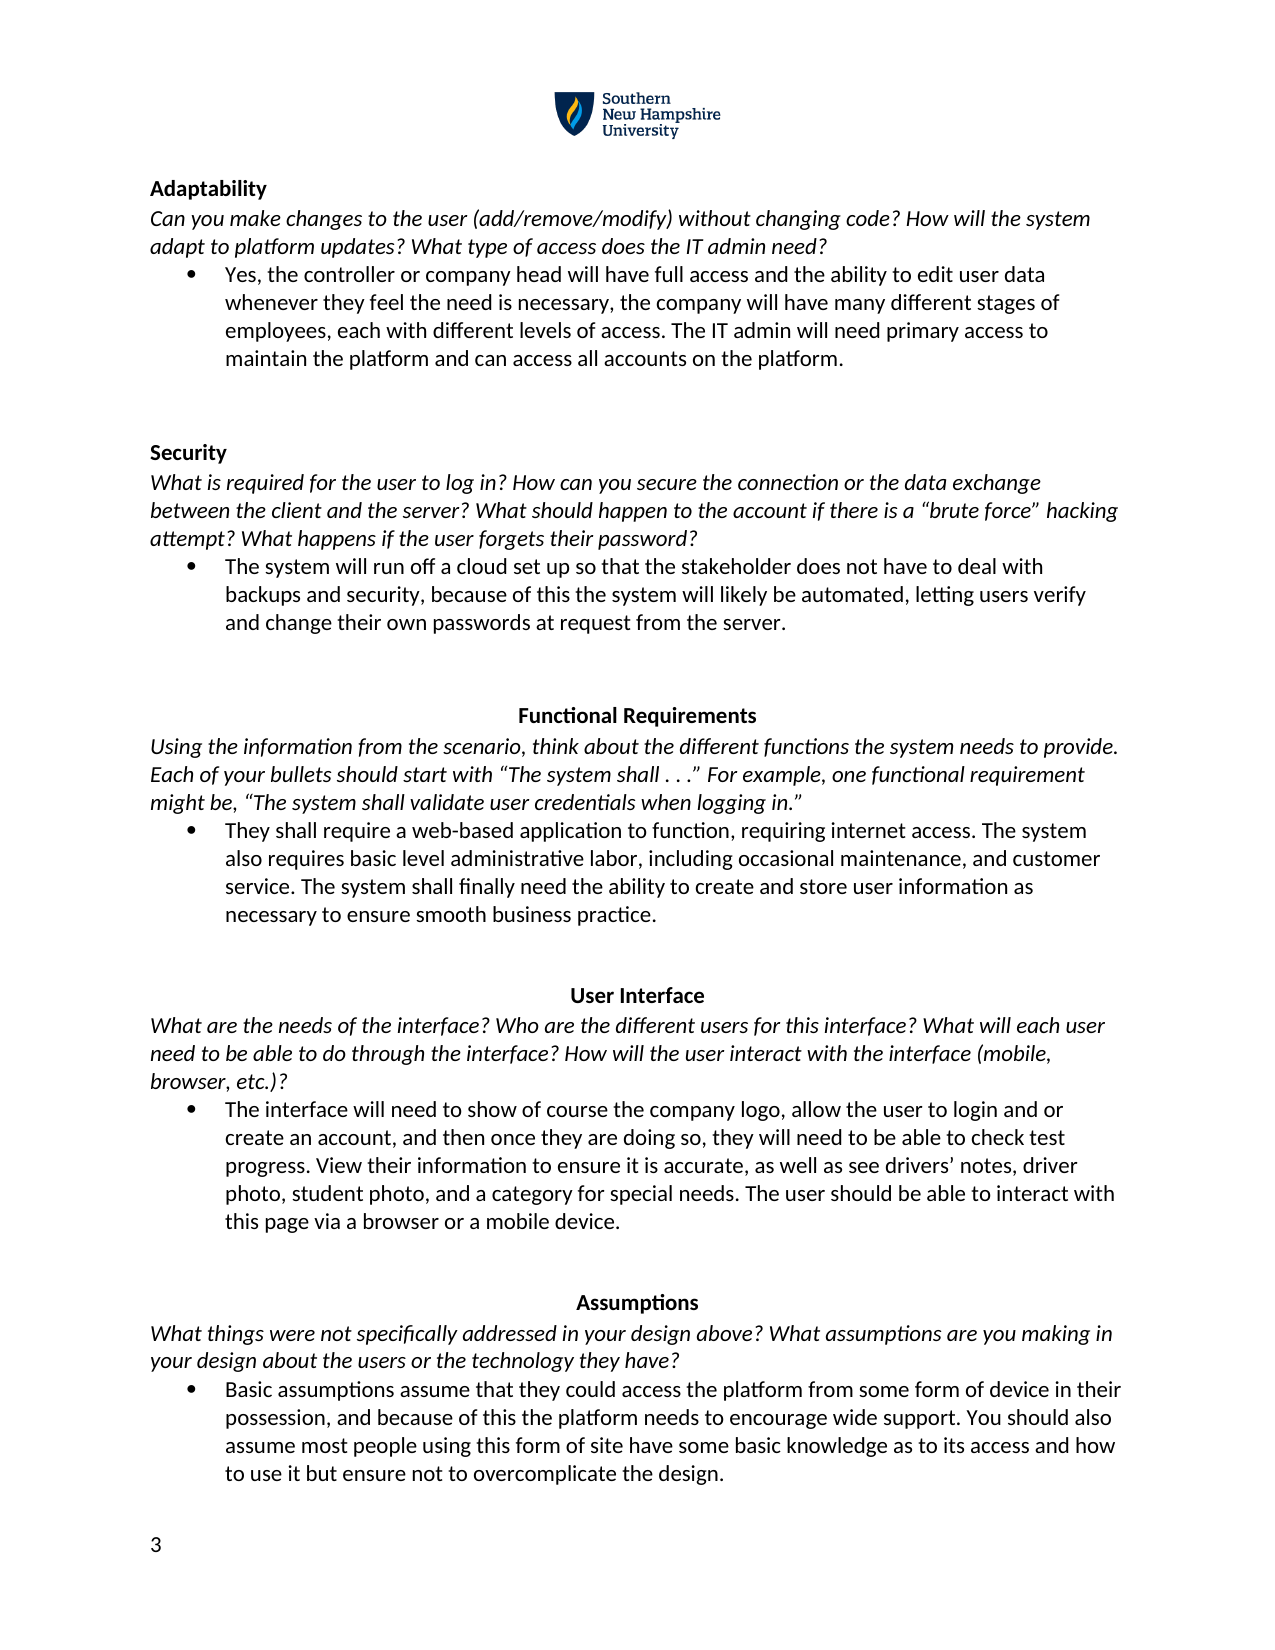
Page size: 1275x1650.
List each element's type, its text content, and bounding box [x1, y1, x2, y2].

text What are the needs of the interface? Who are the different users for this interface? What will each user need to be able to do through the interface? How will the user interact with the interface (mobile, browser, etc.)? [150, 1011, 1125, 1095]
subtitle Adaptability [150, 174, 1125, 202]
list The interface will need to show of course the company logo, allow the user to login and or create an account, and then once they are doing so, they will need to be able to check test progress. View their information to ensure it is accurate, as well as see drivers’ notes, driver photo, student photo, and a category for special needs. The user should be able to interact with this page via a browser or a mobile device. [187, 1095, 1125, 1235]
subtitle Security [150, 438, 1125, 466]
text Using the information from the scenario, think about the different functions the system needs to provide. Each of your bullets should start with “The system shall . . .” For example, one functional requirement might be, “The system shall validate user credentials when logging in.” [150, 732, 1125, 816]
text What is required for the user to log in? How can you secure the connection or the data exchange between the client and the server? What should happen to the account if there is a “brute force” hacking attempt? What happens if the user forgets their password? [150, 468, 1125, 552]
subtitle Assumptions [150, 1288, 1125, 1316]
subtitle Functional Requirements [150, 702, 1125, 730]
list Yes, the controller or company head will have full access and the ability to edit user data whenever they feel the need is necessary, the company will have many different stages of employees, each with different levels of access. The IT admin will need primary access to maintain the platform and can access all accounts on the platform. [187, 260, 1125, 372]
subtitle User Interface [150, 981, 1125, 1009]
list Basic assumptions assume that they could access the platform from some form of device in their possession, and because of this the platform needs to encourage wide support. You should also assume most people using this form of site have some basic knowledge as to its access and how to use it but ensure not to overcomplicate the design. [187, 1375, 1125, 1487]
text Can you make changes to the user (add/remove/modify) without changing code? How will the system adapt to platform updates? What type of access does the IT admin need? [150, 204, 1125, 260]
list They shall require a web-based application to function, requiring internet access. The system also requires basic level administrative labor, including occasional maintenance, and customer service. The system shall finally need the ability to create and store user information as necessary to ensure smooth business practice. [187, 816, 1125, 928]
picture [546, 75, 729, 154]
text What things were not specifically addressed in your design above? What assumptions are you making in your design about the users or the technology they have? [150, 1319, 1125, 1375]
list The system will run off a cloud set up so that the stakeholder does not have to deal with backups and security, because of this the system will likely be automated, letting users verify and change their own passwords at request from the server. [187, 552, 1125, 636]
